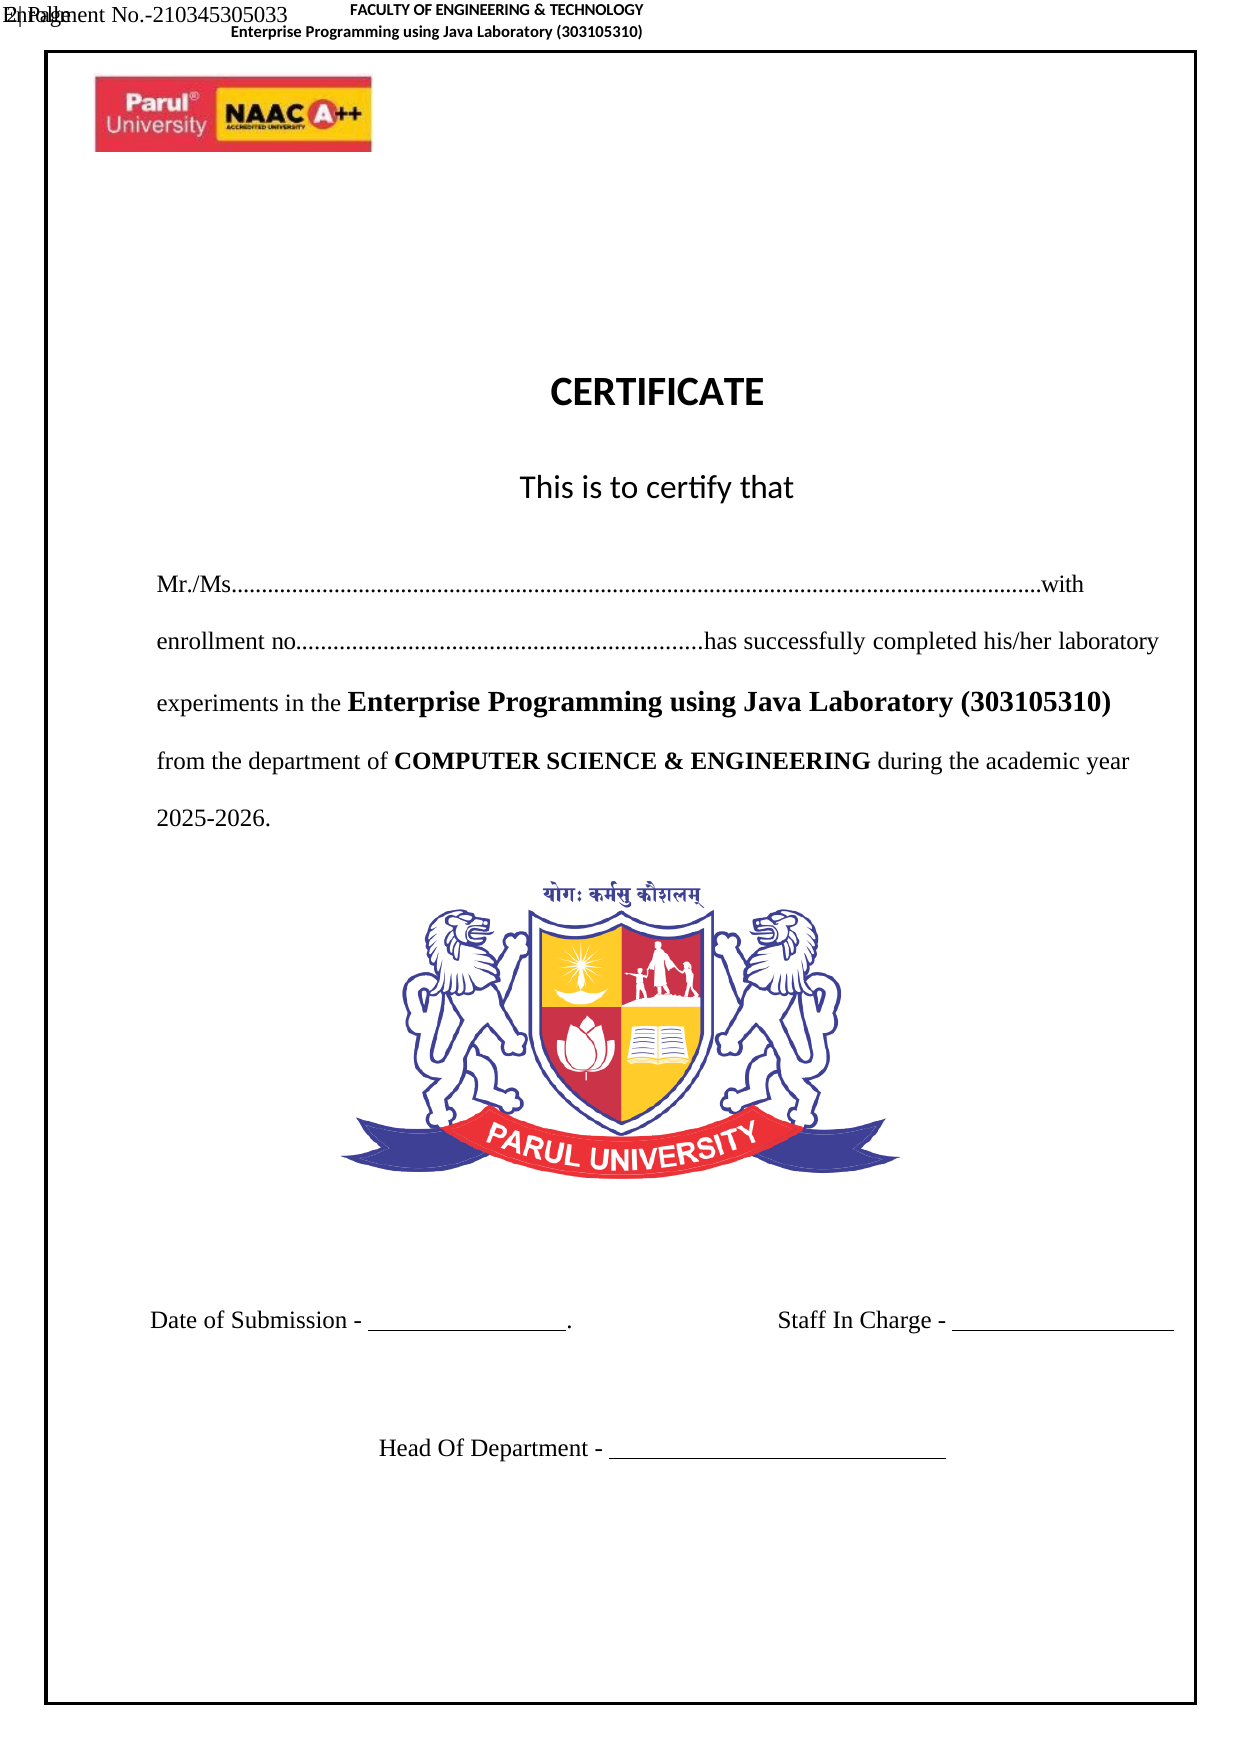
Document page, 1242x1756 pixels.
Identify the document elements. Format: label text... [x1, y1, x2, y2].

picture [93, 73, 373, 152]
text Mr./Ms......................................................................................................................................with [156, 569, 1162, 597]
picture [340, 881, 901, 1179]
text enrollment no. has successfully completed his/her laboratory [156, 626, 1162, 655]
text CERTIFICATE [319, 364, 996, 415]
text Date of Submission - . Staff In Charge - [150, 1305, 1194, 1334]
text experiments in the Enterprise Programming using Java Laboratory (303105310) from the department of COMPUTER SCIENCE & ENGINEERING during the academic year 2025-2026. [156, 684, 1162, 832]
text Head Of Department - [378, 1433, 1194, 1461]
subtitle This is to certify that [318, 466, 996, 507]
